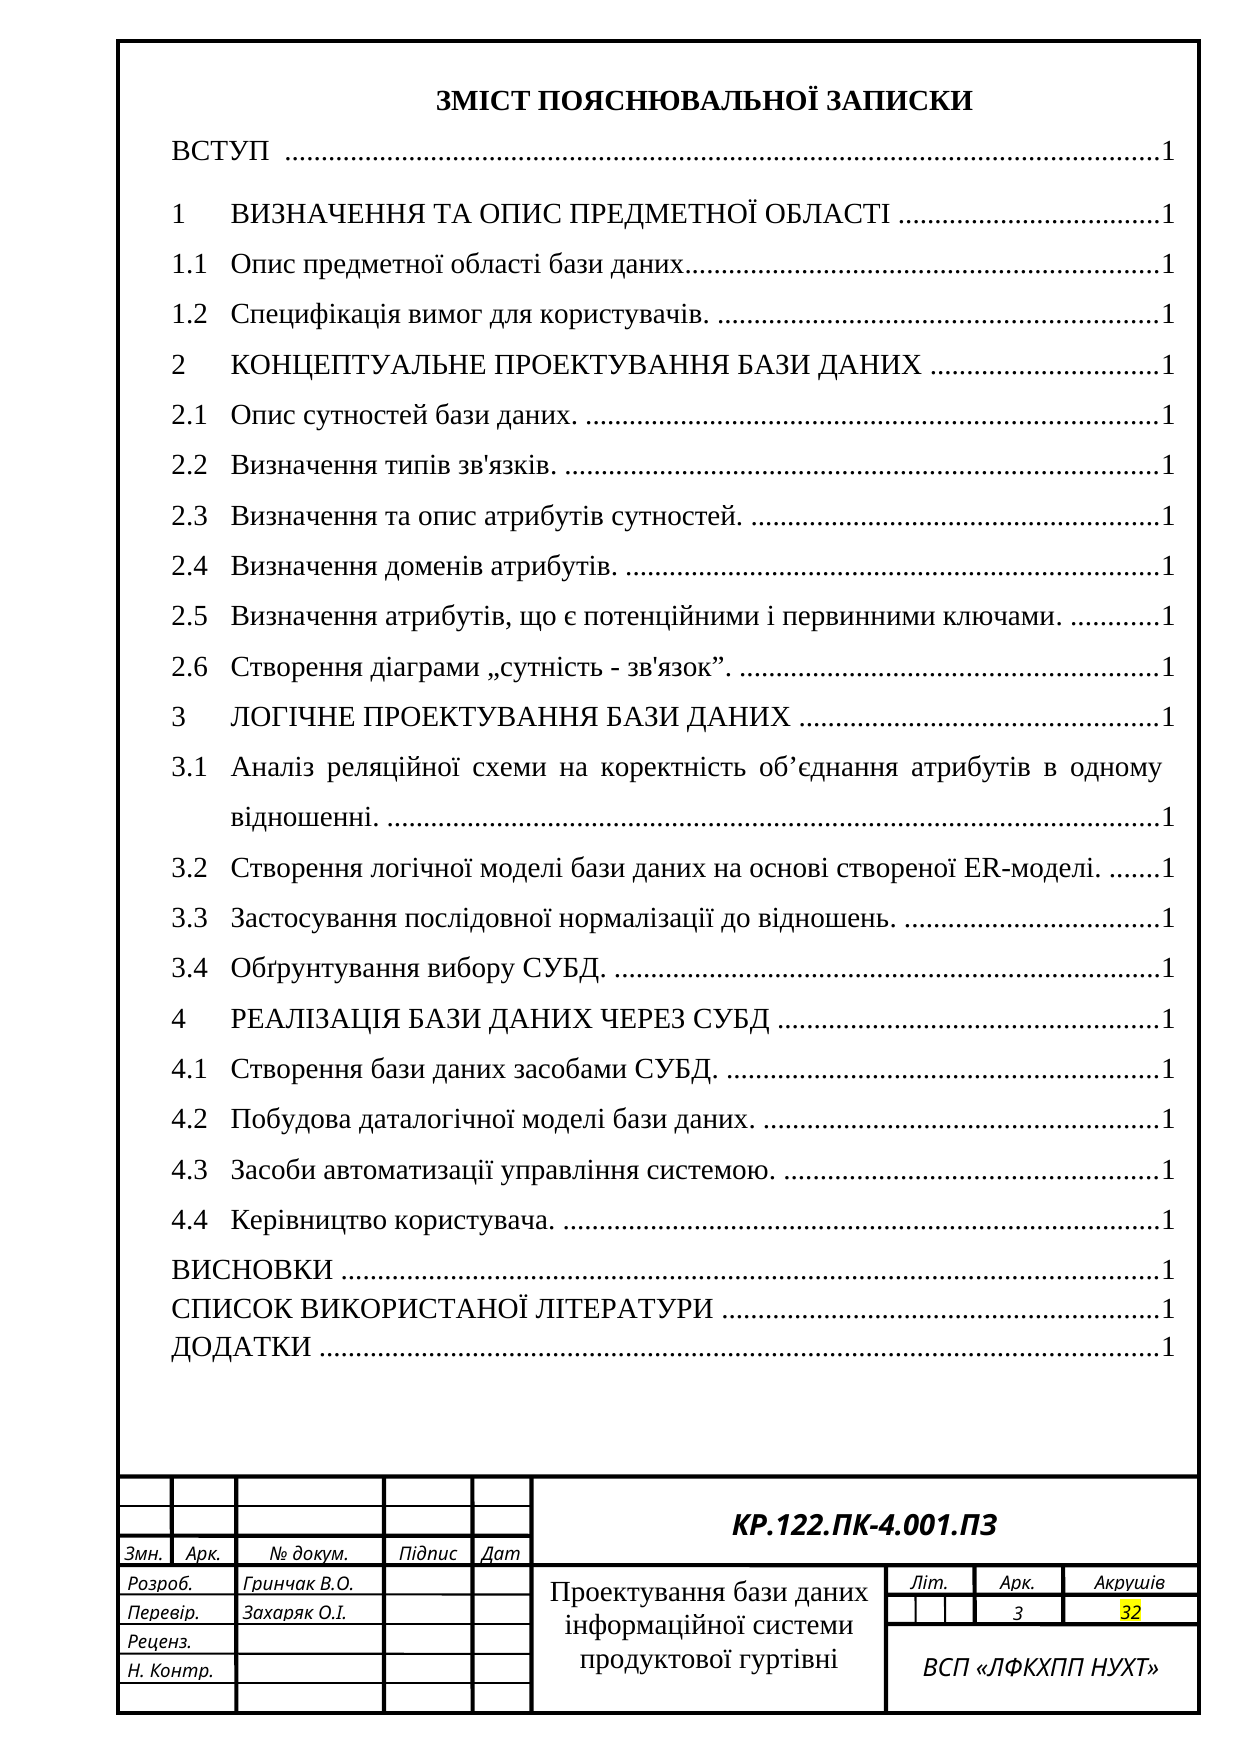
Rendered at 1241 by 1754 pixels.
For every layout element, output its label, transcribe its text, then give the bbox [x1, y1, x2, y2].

text ДОДАТКИ 1 [171, 1329, 1163, 1363]
list Керівництво користувача. 1 [171, 1202, 1163, 1236]
list Специфікація вимог для користувачів. 1 [171, 296, 1163, 330]
list Створення діаграми „сутність - зв'язок”. 1 [171, 649, 1163, 682]
list ЛОГІЧНЕ ПРОЕКТУВАННЯ БАЗИ ДАНИХ 1 [171, 699, 1163, 732]
list Визначення та опис атрибутів сутностей. 1 [171, 498, 1163, 531]
list Визначення атрибутів, що є потенційними і первинними ключами. 1 [171, 598, 1163, 632]
list Застосування послідовної нормалізації до відношень. 1 [171, 900, 1163, 934]
list Опис предметної області бази даних. 1 [171, 246, 1163, 280]
list Створення бази даних засобами СУБД. 1 [171, 1051, 1163, 1085]
list ВИЗНАЧЕННЯ ТА ОПИС ПРЕДМЕТНОЇ ОБЛАСТІ 1 [171, 196, 1163, 229]
list КОНЦЕПТУАЛЬНЕ ПРОЕКТУВАННЯ БАЗИ ДАНИХ 1 [171, 347, 1163, 380]
list Засоби автоматизації управління системою. 1 [171, 1152, 1163, 1185]
list РЕАЛІЗАЦІЯ БАЗИ ДАНИХ ЧЕРЕЗ СУБД 1 [171, 1001, 1163, 1034]
list Створення логічної моделі бази даних на основі створеної ER-моделі. 1 [171, 850, 1163, 883]
list ВИСНОВКИ 1 [171, 1252, 1163, 1286]
list Обґрунтування вибору СУБД. 1 [171, 951, 1163, 984]
text СПИСОК ВИКОРИСТАНОЇ ЛІТЕРАТУРИ 1 [171, 1291, 1163, 1324]
list Визначення типів зв'язків. 1 [171, 447, 1163, 481]
text ЗМІСТ ПОЯСНЮВАЛЬНОЇ ЗАПИСКИ [171, 83, 1163, 116]
list Опис сутностей бази даних. 1 [171, 397, 1163, 431]
list Аналіз реляційної схеми на коректність об’єднання атрибутів в одному відношенні. 1 [171, 749, 1163, 833]
text ВСТУП 1 [171, 133, 1163, 167]
list Побудова даталогічної моделі бази даних. 1 [171, 1101, 1163, 1135]
list Визначення доменів атрибутів. 1 [171, 548, 1163, 582]
